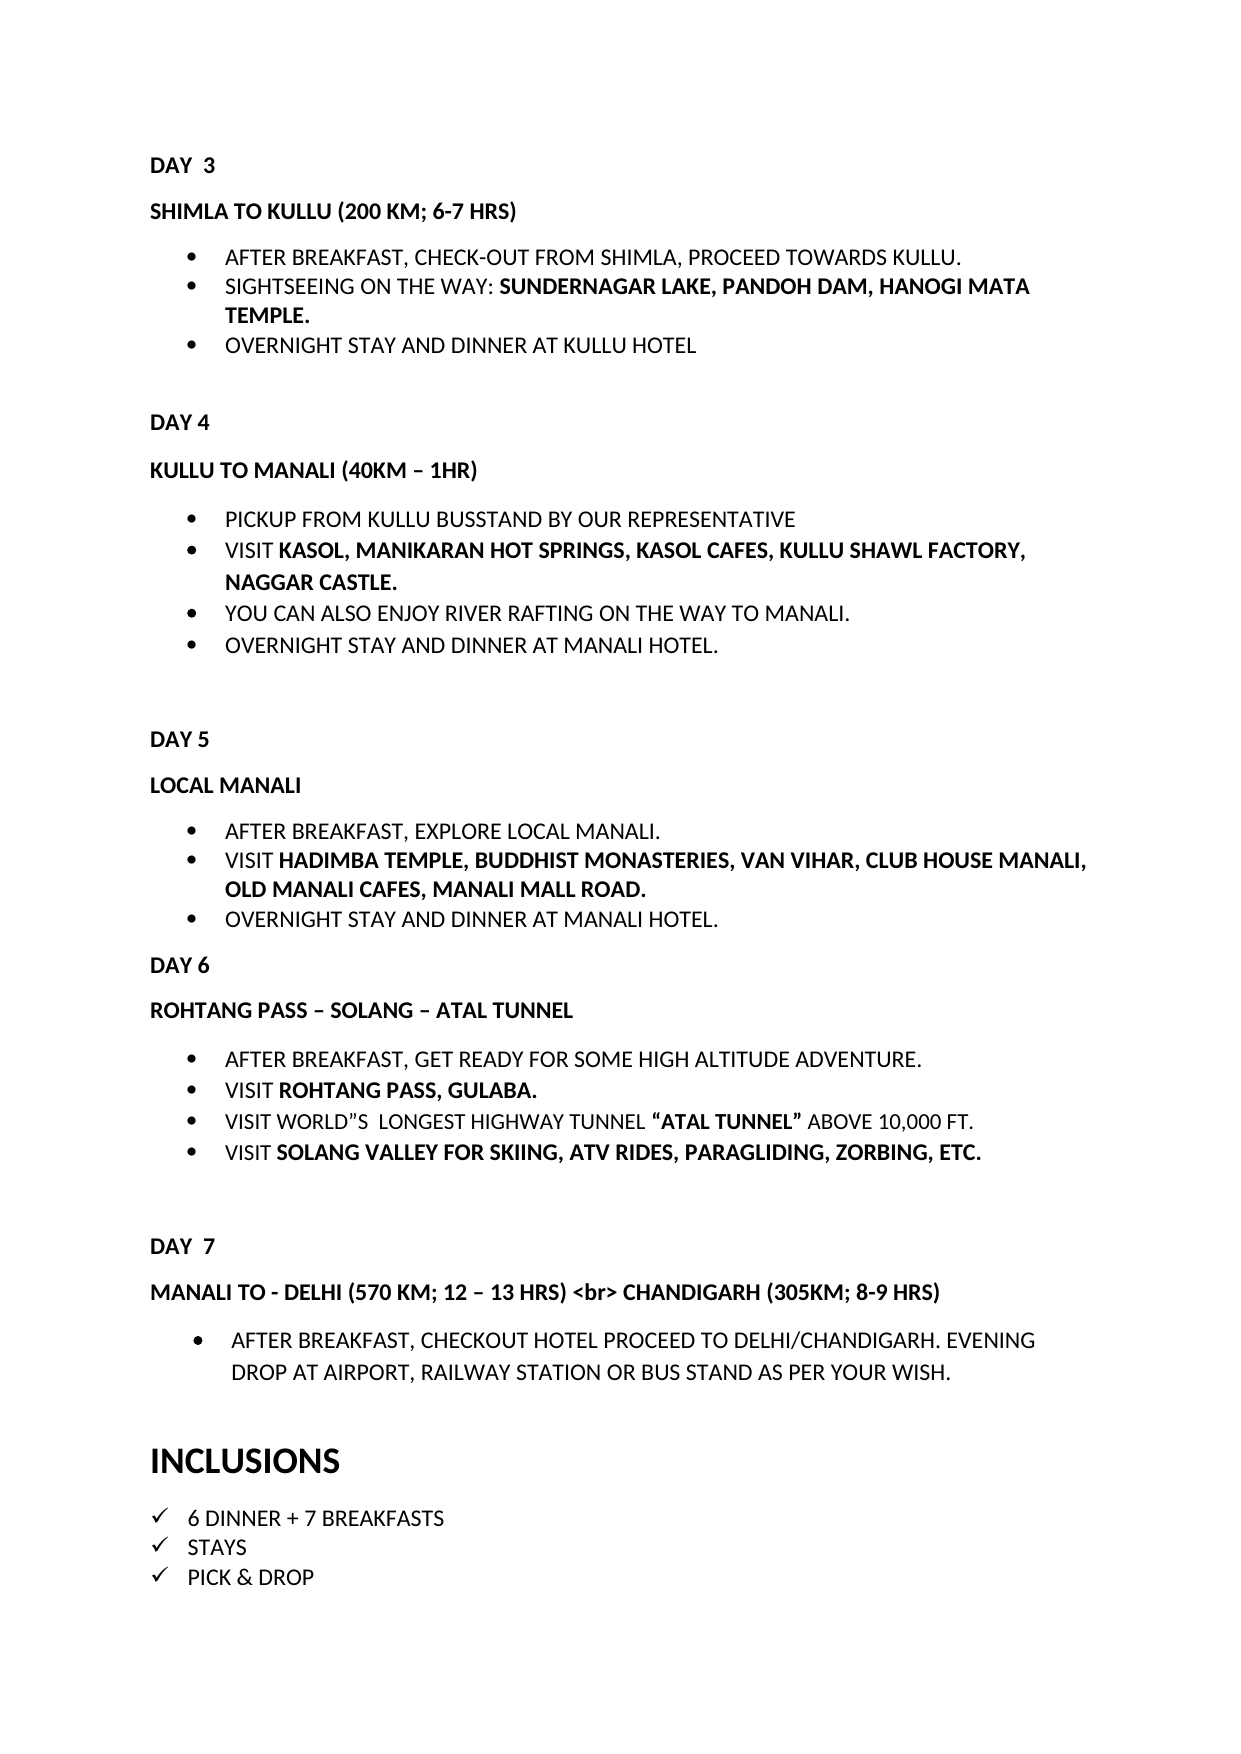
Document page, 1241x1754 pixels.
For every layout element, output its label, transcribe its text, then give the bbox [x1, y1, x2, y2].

text DAY 4 [150, 407, 1090, 436]
list VISIT ROHTANG PASS, GULABA. [187, 1075, 1090, 1105]
text ROHTANG PASS – SOLANG – ATAL TUNNEL [150, 996, 1090, 1025]
list SIGHTSEEING ON THE WAY: SUNDERNAGAR LAKE, PANDOH DAM, HANOGI MATA TEMPLE. [187, 271, 1090, 330]
list YOU CAN ALSO ENJOY RIVER RAFTING ON THE WAY TO MANALI. [187, 598, 1090, 628]
list AFTER BREAKFAST, CHECKOUT HOTEL PROCEED TO DELHI/CHANDIGARH. EVENING DROP AT AIRPORT, RAILWAY STATION OR BUS STAND AS PER YOUR WISH. [194, 1326, 1090, 1386]
list OVERNIGHT STAY AND DINNER AT KULLU HOTEL [187, 330, 1090, 359]
text LOCAL MANALI [150, 770, 1090, 799]
text MANALI TO - DELHI (570 KM; 12 – 13 HRS) <br> CHANDIGARH (305KM; 8-9 HRS) [150, 1277, 1090, 1307]
text DAY 7 [150, 1231, 1090, 1261]
text DAY 6 [150, 950, 1090, 979]
list VISIT KASOL, MANIKARAN HOT SPRINGS, KASOL CAFES, KULLU SHAWL FACTORY, NAGGAR CASTLE. [187, 535, 1090, 596]
list VISIT HADIMBA TEMPLE, BUDDHIST MONASTERIES, VAN VIHAR, CLUB HOUSE MANALI, OLD MANALI CAFES, MANALI MALL ROAD. [187, 845, 1090, 904]
list OVERNIGHT STAY AND DINNER AT MANALI HOTEL. [187, 904, 1090, 933]
text DAY 3 [150, 150, 1090, 179]
list 6 DINNER + 7 BREAKFASTS [150, 1503, 1090, 1532]
list AFTER BREAKFAST, EXPLORE LOCAL MANALI. [187, 816, 1090, 845]
text DAY 5 [150, 724, 1090, 753]
list PICK & DROP [150, 1562, 1090, 1591]
list VISIT WORLD”S LONGEST HIGHWAY TUNNEL “ATAL TUNNEL” ABOVE 10,000 FT. [187, 1107, 1090, 1135]
list PICKUP FROM KULLU BUSSTAND BY OUR REPRESENTATIVE [187, 504, 1090, 533]
text SHIMLA TO KULLU (200 KM; 6-7 HRS) [150, 196, 1090, 225]
text INCLUSIONS [150, 1437, 1090, 1483]
list AFTER BREAKFAST, CHECK-OUT FROM SHIMLA, PROCEED TOWARDS KULLU. [187, 242, 1090, 271]
list OVERNIGHT STAY AND DINNER AT MANALI HOTEL. [187, 630, 1090, 659]
list AFTER BREAKFAST, GET READY FOR SOME HIGH ALTITUDE ADVENTURE. [187, 1044, 1090, 1073]
list STAYS [150, 1532, 1090, 1562]
text KULLU TO MANALI (40KM – 1HR) [150, 455, 1090, 485]
list VISIT SOLANG VALLEY FOR SKIING, ATV RIDES, PARAGLIDING, ZORBING, ETC. [187, 1137, 1090, 1166]
